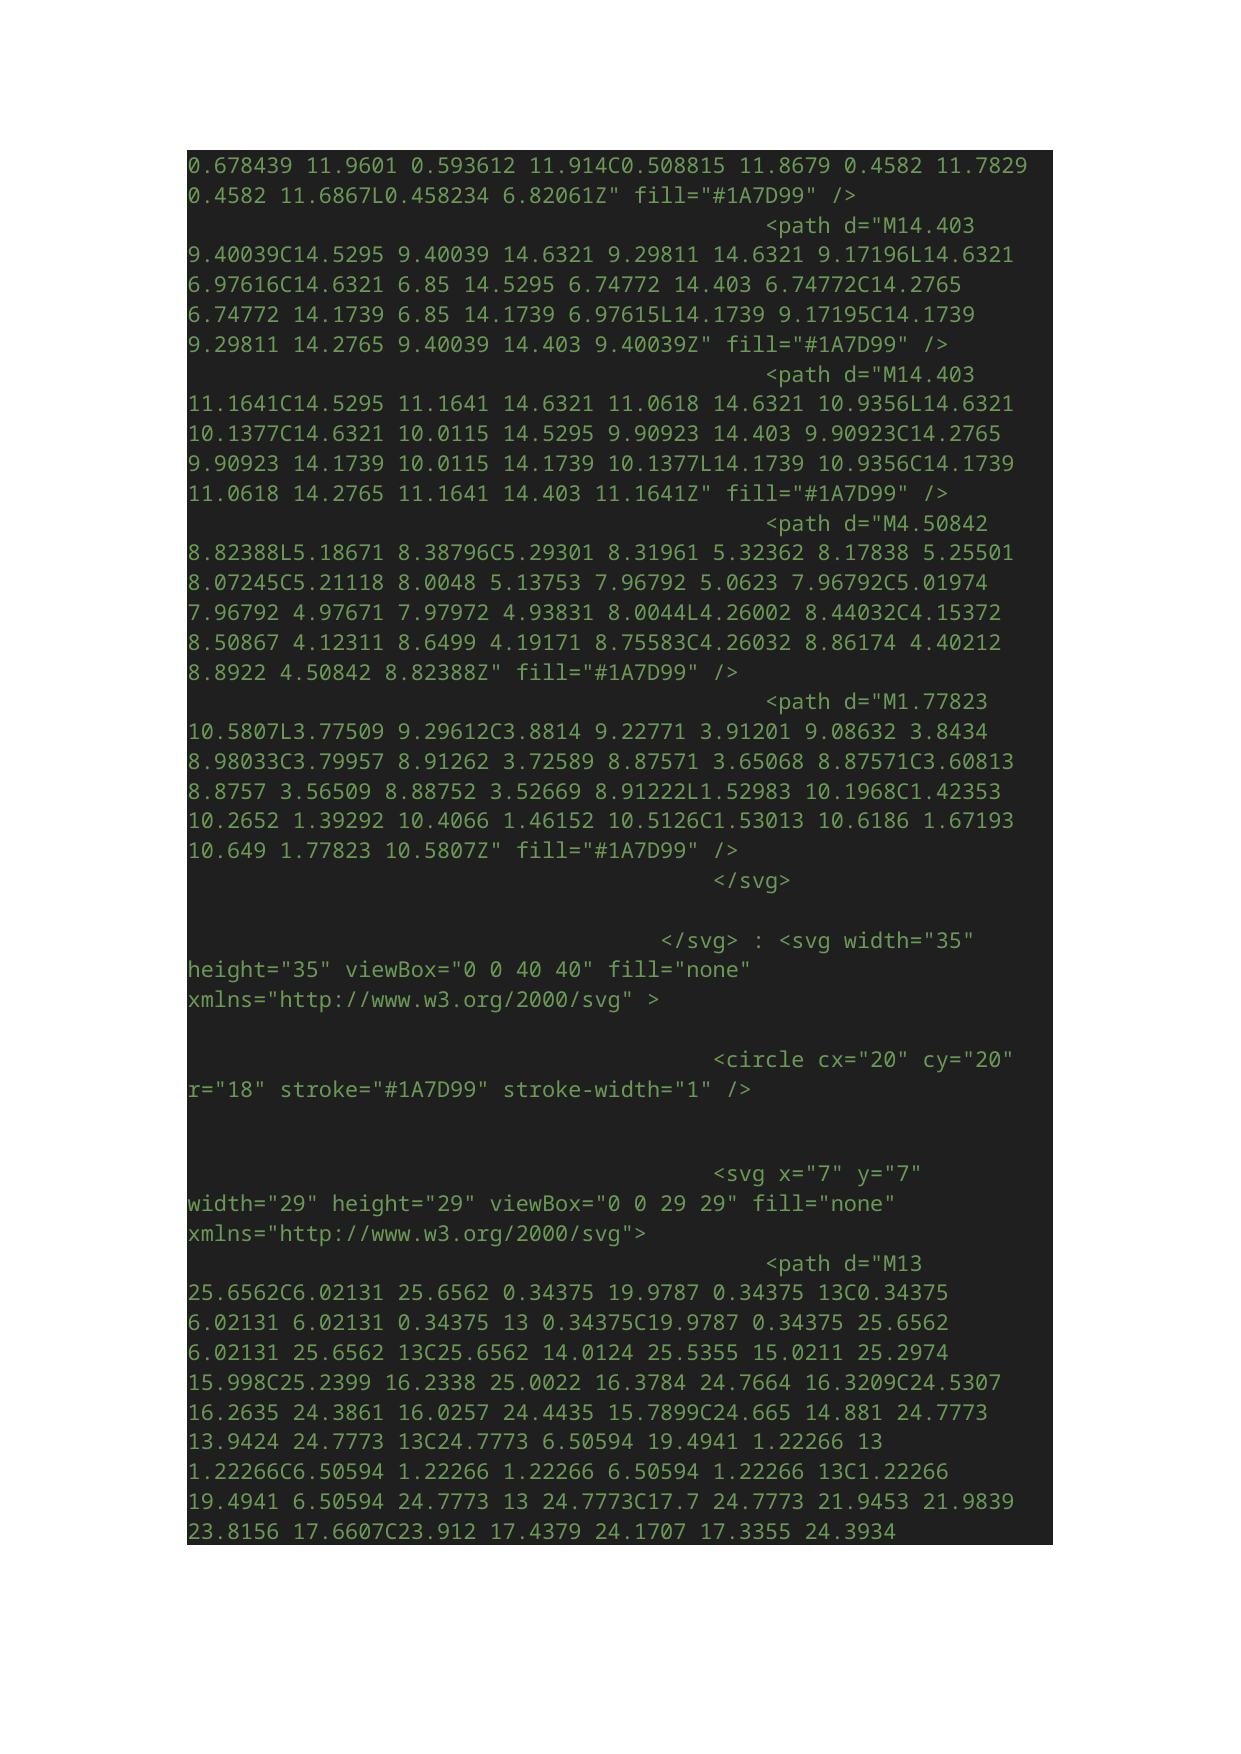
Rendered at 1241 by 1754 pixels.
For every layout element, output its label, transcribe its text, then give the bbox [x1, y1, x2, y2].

text </svg> [187, 865, 1053, 895]
text <circle cx="20" cy="20" r="18" stroke="#1A7D99" stroke-width="1" /> [187, 1044, 1053, 1103]
text </svg> : <svg width="35" height="35" viewBox="0 0 40 40" fill="none" xmlns="http://www.w3.org/2000/svg" > [187, 924, 1053, 1014]
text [187, 150, 1053, 209]
text <path d="M1.77823 10.5807L3.77509 9.29612C3.8814 9.22771 3.91201 9.08632 3.8434 8.98033C3.79957 8.91262 3.72589 8.87571 3.65068 8.87571C3.60813 8.8757 3.56509 8.88752 3.52669 8.91222L1.52983 10.1968C1.42353 10.2652 1.39292 10.4066 1.46152 10.5126C1.53013 10.6186 1.67193 10.649 1.77823 10.5807Z" fill="#1A7D99" /> [187, 686, 1053, 865]
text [187, 1247, 1053, 1545]
text <path d="M14.403 11.1641C14.5295 11.1641 14.6321 11.0618 14.6321 10.9356L14.6321 10.1377C14.6321 10.0115 14.5295 9.90923 14.403 9.90923C14.2765 9.90923 14.1739 10.0115 14.1739 10.1377L14.1739 10.9356C14.1739 11.0618 14.2765 11.1641 14.403 11.1641Z" fill="#1A7D99" /> [187, 358, 1053, 507]
text <path d="M4.50842 8.82388L5.18671 8.38796C5.29301 8.31961 5.32362 8.17838 5.25501 8.07245C5.21118 8.0048 5.13753 7.96792 5.0623 7.96792C5.01974 7.96792 4.97671 7.97972 4.93831 8.0044L4.26002 8.44032C4.15372 8.50867 4.12311 8.6499 4.19171 8.75583C4.26032 8.86174 4.40212 8.8922 4.50842 8.82388Z" fill="#1A7D99" /> [187, 507, 1053, 686]
text <svg x="7" y="7" width="29" height="29" viewBox="0 0 29 29" fill="none" xmlns="http://www.w3.org/2000/svg"> [187, 1158, 1053, 1247]
text <path d="M14.403 9.40039C14.5295 9.40039 14.6321 9.29811 14.6321 9.17196L14.6321 6.97616C14.6321 6.85 14.5295 6.74772 14.403 6.74772C14.2765 6.74772 14.1739 6.85 14.1739 6.97615L14.1739 9.17195C14.1739 9.29811 14.2765 9.40039 14.403 9.40039Z" fill="#1A7D99" /> [187, 209, 1053, 358]
